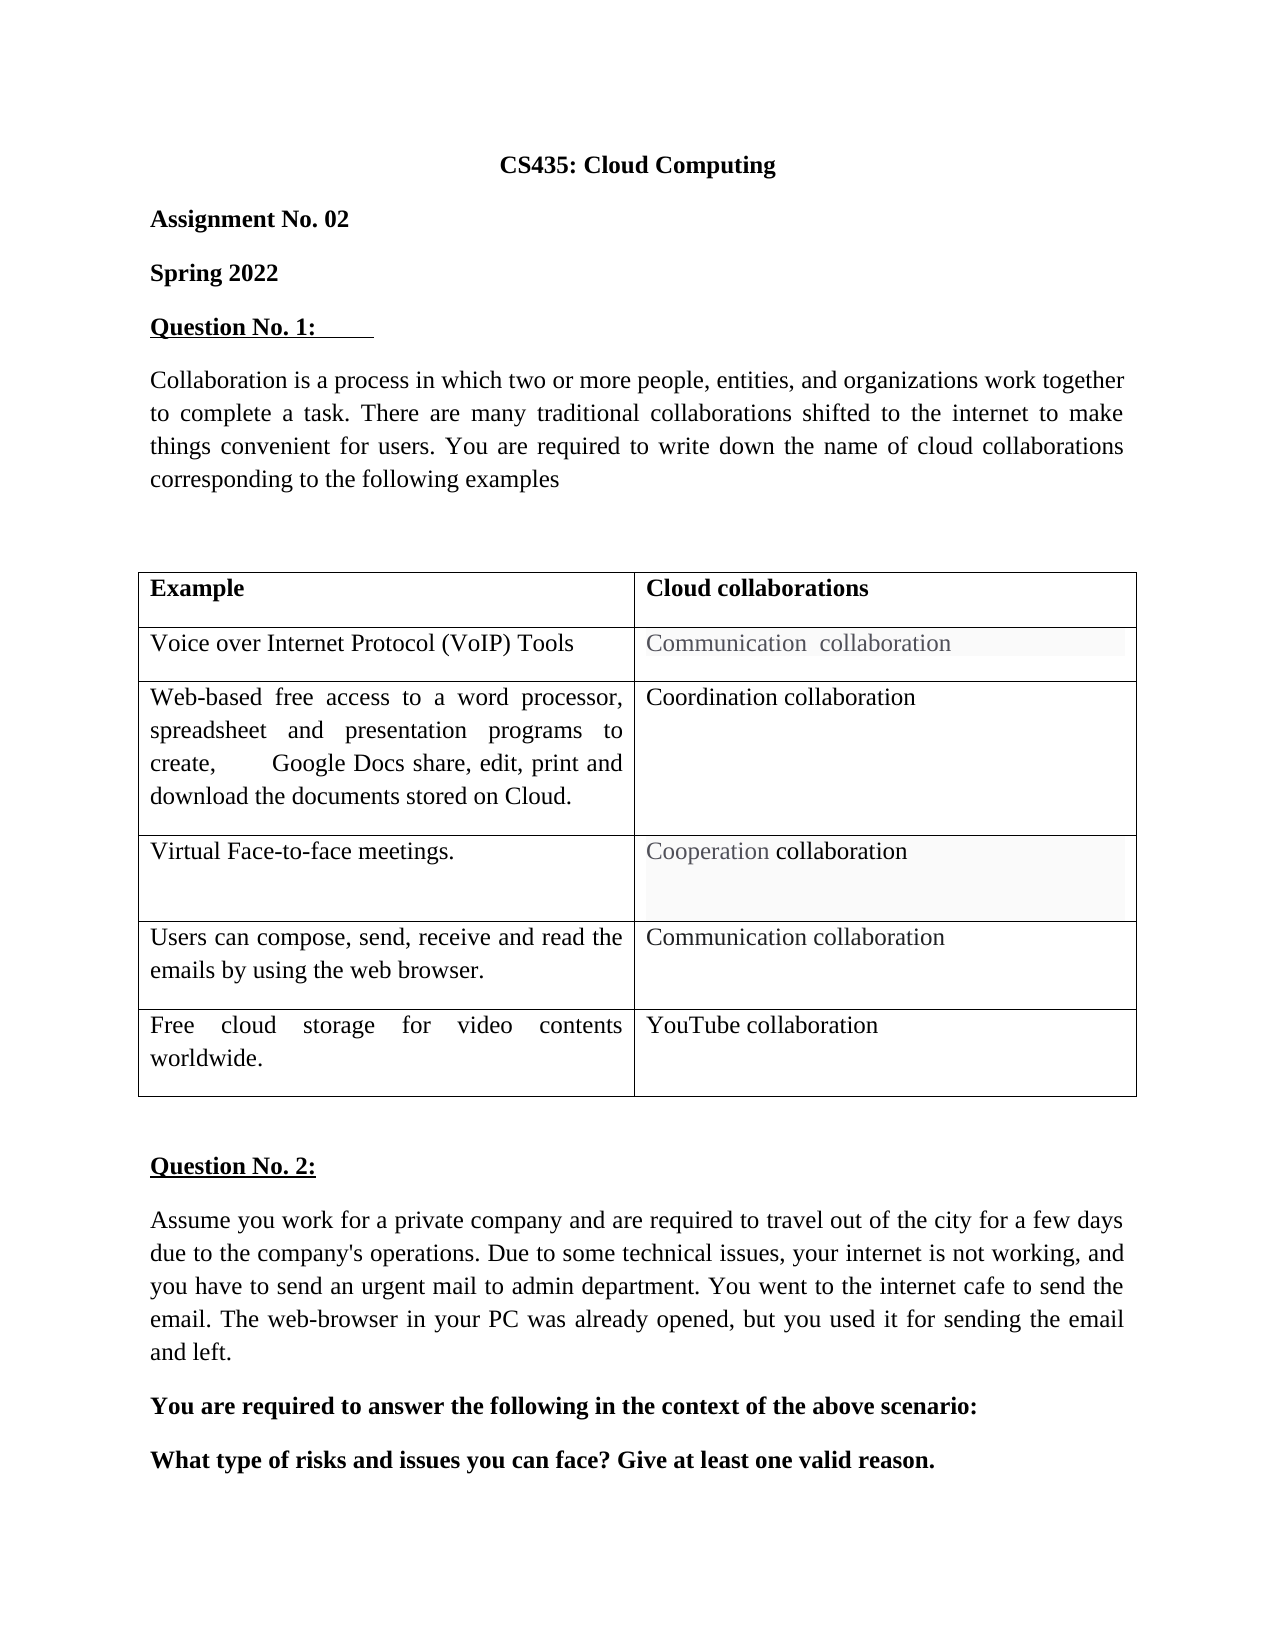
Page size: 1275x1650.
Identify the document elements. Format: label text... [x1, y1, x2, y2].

text CS435: Cloud Computing [150, 150, 1125, 179]
text Assume you work for a private company and are required to travel out of the city for a few days due to the company's operations. Due to some technical issues, your internet is not working, and you have to send an urgent mail to admin department. You went to the internet cafe to send the email. The web-browser in your PC was already opened, but you used it for sending the email and left. [150, 1205, 1125, 1366]
table_cell Virtual Face-to-face meetings. [139, 836, 634, 921]
table_cell Web-based free access to a word processor, spreadsheet and presentation programs to create, Google Docs share, edit, print and download the documents stored on Cloud. [139, 682, 634, 835]
table_cell Coordination collaboration [635, 682, 1136, 835]
text What type of risks and issues you can face? Give at least one valid reason. [150, 1445, 1125, 1473]
table_cell Users can compose, send, receive and read the emails by using the web browser. [139, 922, 634, 1009]
text Spring 2022 [150, 258, 1125, 286]
table_cell Communication collaboration [635, 922, 1136, 1009]
text You are required to answer the following in the context of the above scenario: [150, 1391, 1125, 1420]
text Question No. 1: [150, 312, 1125, 340]
table_header Example [139, 573, 634, 627]
table_cell Voice over Internet Protocol (VoIP) Tools [139, 628, 634, 681]
table_cell Free cloud storage for video contents worldwide. [139, 1010, 634, 1096]
text Collaboration is a process in which two or more people, entities, and organizations work together to complete a task. There are many traditional collaborations shifted to the internet to make things convenient for users. You are required to write down the name of cloud collaborations corresponding to the following examples [150, 365, 1125, 493]
table_header Cloud collaborations [635, 573, 1136, 627]
table_cell YouTube collaboration [635, 1010, 1136, 1096]
table_cell Communication collaboration [635, 628, 1136, 681]
text Question No. 2: [150, 1151, 1125, 1180]
text Assignment No. 02 [150, 204, 1125, 233]
